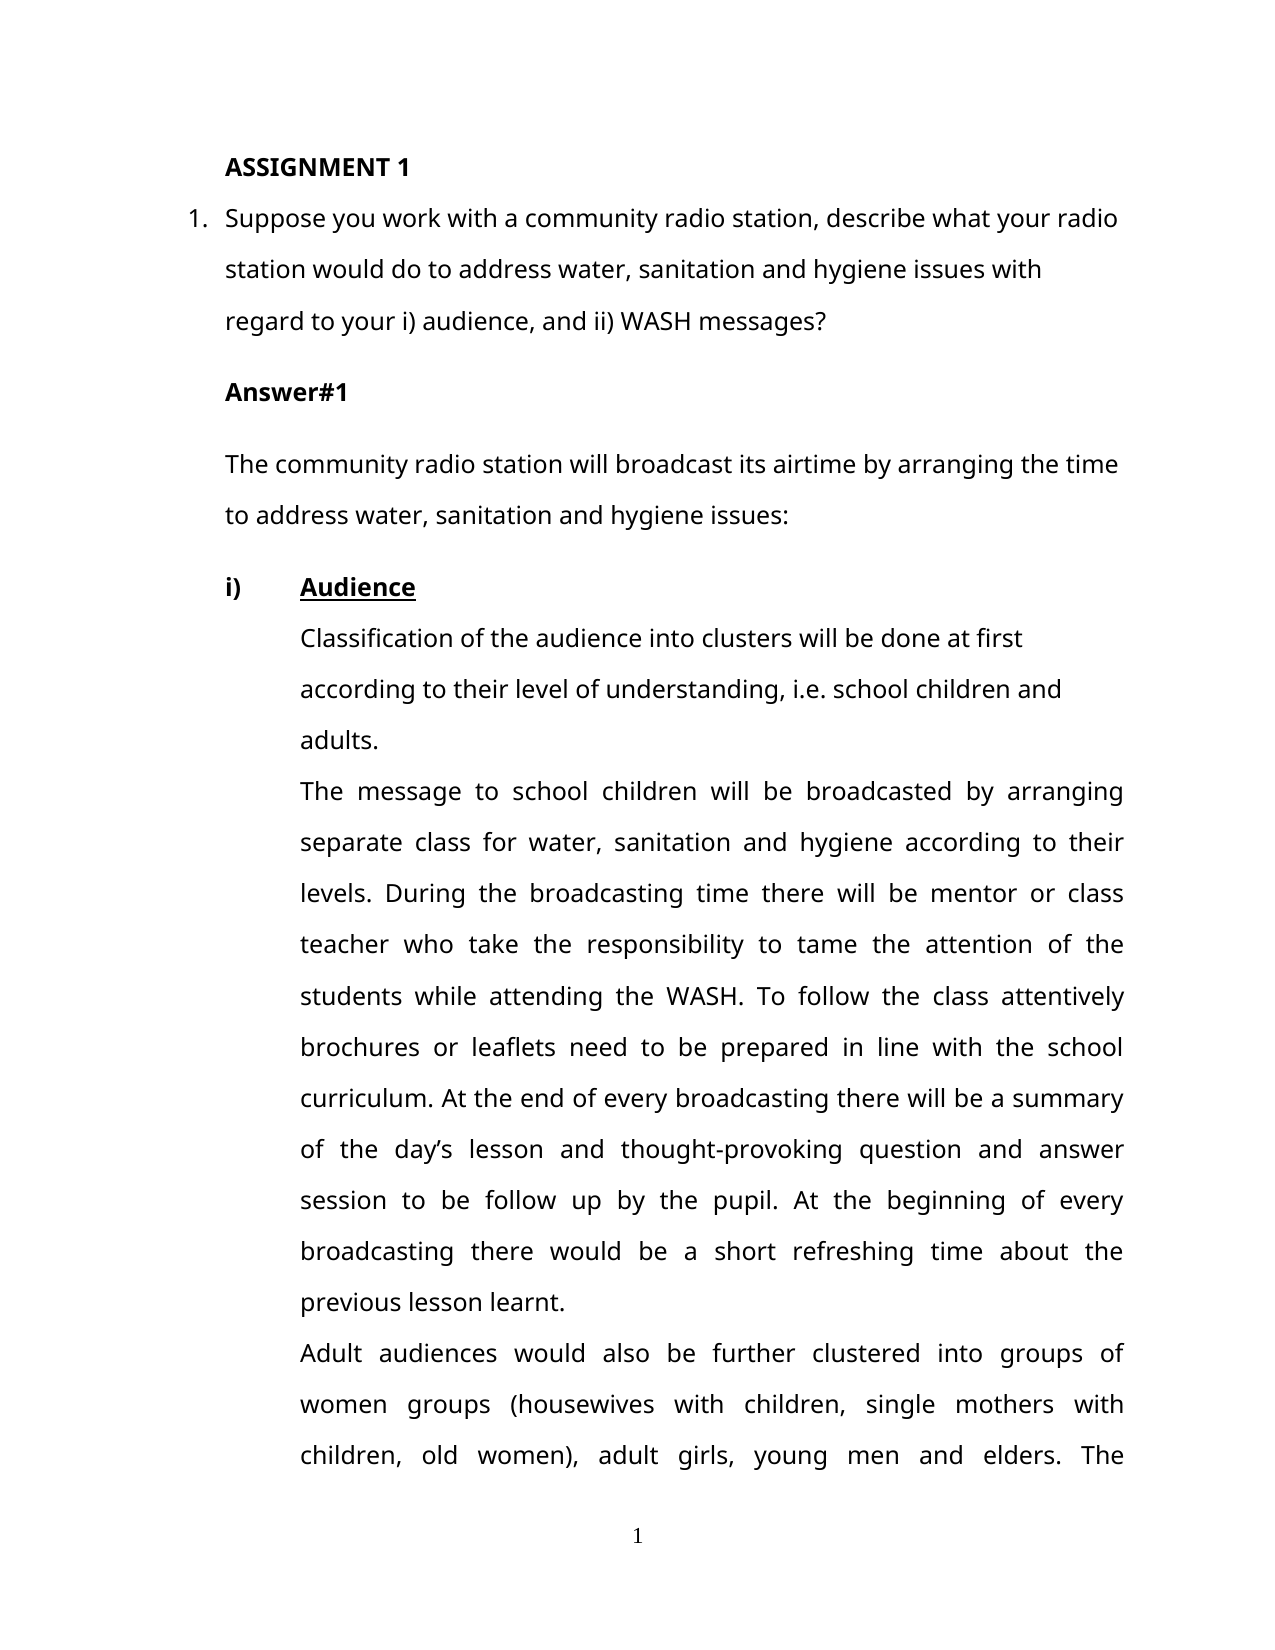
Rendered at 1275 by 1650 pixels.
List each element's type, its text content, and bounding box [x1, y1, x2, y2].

text The community radio station will broadcast its airtime by arranging the time to address water, sanitation and hygiene issues: [225, 447, 1125, 532]
text ASSIGNMENT 1 [225, 150, 1125, 184]
list The message to school children will be broadcasted by arranging separate class for water, sanitation and hygiene according to their levels. During the broadcasting time there will be mentor or class teacher who take the responsibility to tame the attention of the students while attending the WASH. To follow the class attentively brochures or leaflets need to be prepared in line with the school curriculum. At the end of every broadcasting there will be a summary of the day’s lesson and thought-provoking question and answer session to be follow up by the pupil. At the beginning of every broadcasting there would be a short refreshing time about the previous lesson learnt. [300, 774, 1125, 1318]
list Classification of the audience into clusters will be done at first according to their level of understanding, i.e. school children and adults. [300, 621, 1125, 757]
text Answer#1 [225, 375, 1125, 409]
list Audience [225, 570, 1125, 604]
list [300, 1335, 1125, 1472]
list Suppose you work with a community radio station, describe what your radio station would do to address water, sanitation and hygiene issues with regard to your i) audience, and ii) WASH messages? [187, 201, 1125, 337]
